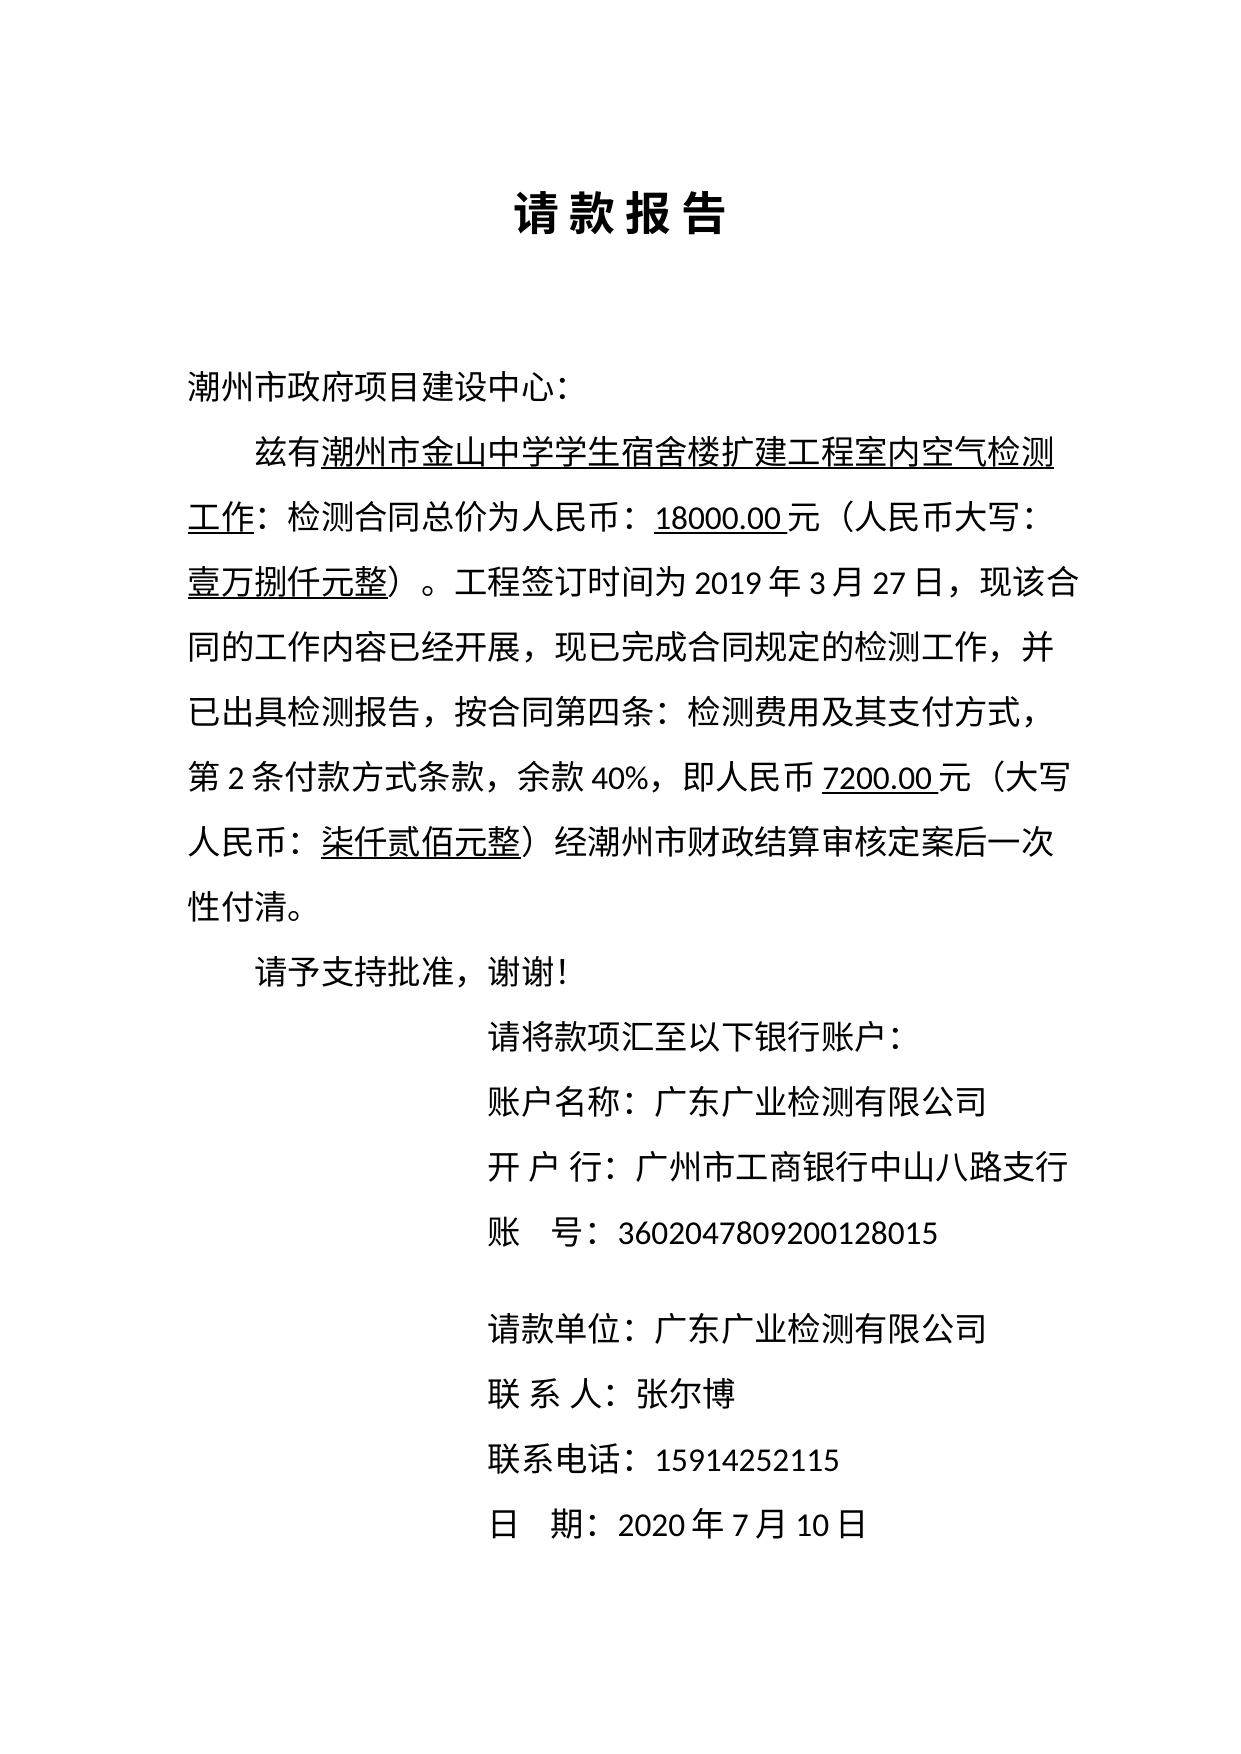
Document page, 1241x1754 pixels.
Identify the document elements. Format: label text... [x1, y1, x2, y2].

list 联 系 人：张尔博 [187, 1360, 1085, 1425]
list 账户名称：广东广业检测有限公司 [187, 1067, 1085, 1132]
list 兹有潮州市金山中学学生宿舍楼扩建工程室内空气检测工作：检测合同总价为人民币：18000.00元（人民币大写：壹万捌仟元整）。工程签订时间为2019年3月27日，现该合同的工作内容已经开展，现已完成合同规定的检测工作，并已出具检测报告，按合同第四条：检测费用及其支付方式，第2条付款方式条款，余款40%，即人民币7200.00元（大写人民币：柒仟贰佰元整）经潮州市财政结算审核定案后一次性付清。 [187, 417, 1085, 937]
list 日 期：2020年7月10日 [187, 1490, 1085, 1555]
list 开 户 行：广州市工商银行中山八路支行 [187, 1132, 1085, 1197]
list 请将款项汇至以下银行账户： [187, 1002, 1085, 1067]
list 请予支持批准，谢谢！ [187, 937, 1085, 1002]
list 请款单位：广东广业检测有限公司 [187, 1295, 1085, 1360]
list 联系电话：15914252115 [187, 1425, 1085, 1490]
list 账 号：3602047809200128015 [187, 1197, 1085, 1262]
text 潮州市政府项目建设中心： [187, 352, 1053, 417]
subtitle 请 款 报 告 [187, 162, 1053, 259]
